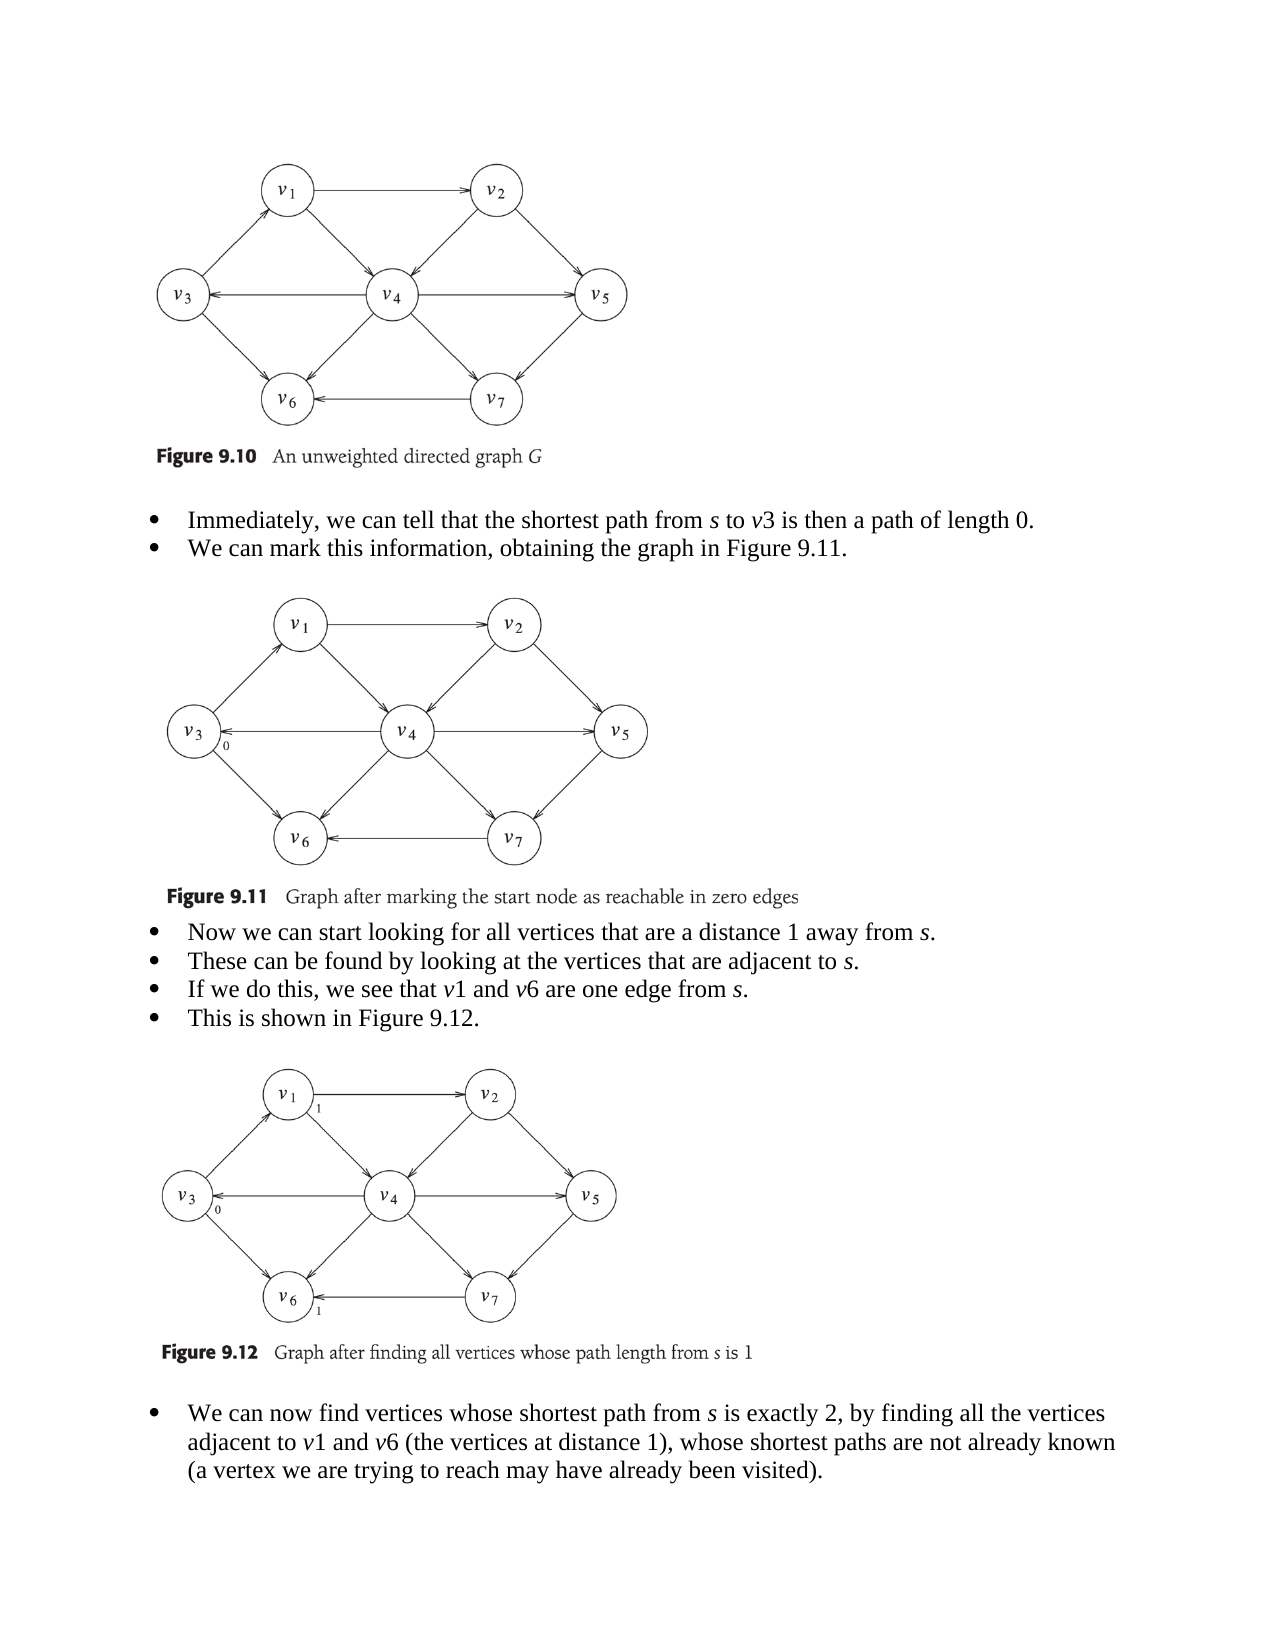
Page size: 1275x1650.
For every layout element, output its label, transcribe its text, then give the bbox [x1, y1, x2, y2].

list These can be found by looking at the vertices that are adjacent to s. [150, 946, 1125, 974]
list If we do this, we see that v1 and v6 are one edge from s. [150, 974, 1125, 1003]
picture [150, 150, 636, 476]
picture [150, 591, 814, 917]
list This is shown in Figure 9.12. [150, 1003, 1125, 1032]
list We can mark this information, obtaining the graph in Figure 9.11. [150, 533, 1125, 562]
list Now we can start looking for all vertices that are a distance 1 away from s. [150, 917, 1125, 946]
picture [150, 1060, 758, 1370]
list Immediately, we can tell that the shortest path from s to v3 is then a path of length 0. [150, 505, 1125, 533]
list We can now find vertices whose shortest path from s is exactly 2, by finding all the vertices adjacent to v1 and v6 (the vertices at distance 1), whose shortest paths are not already known (a vertex we are trying to reach may have already been visited). [150, 1398, 1125, 1484]
